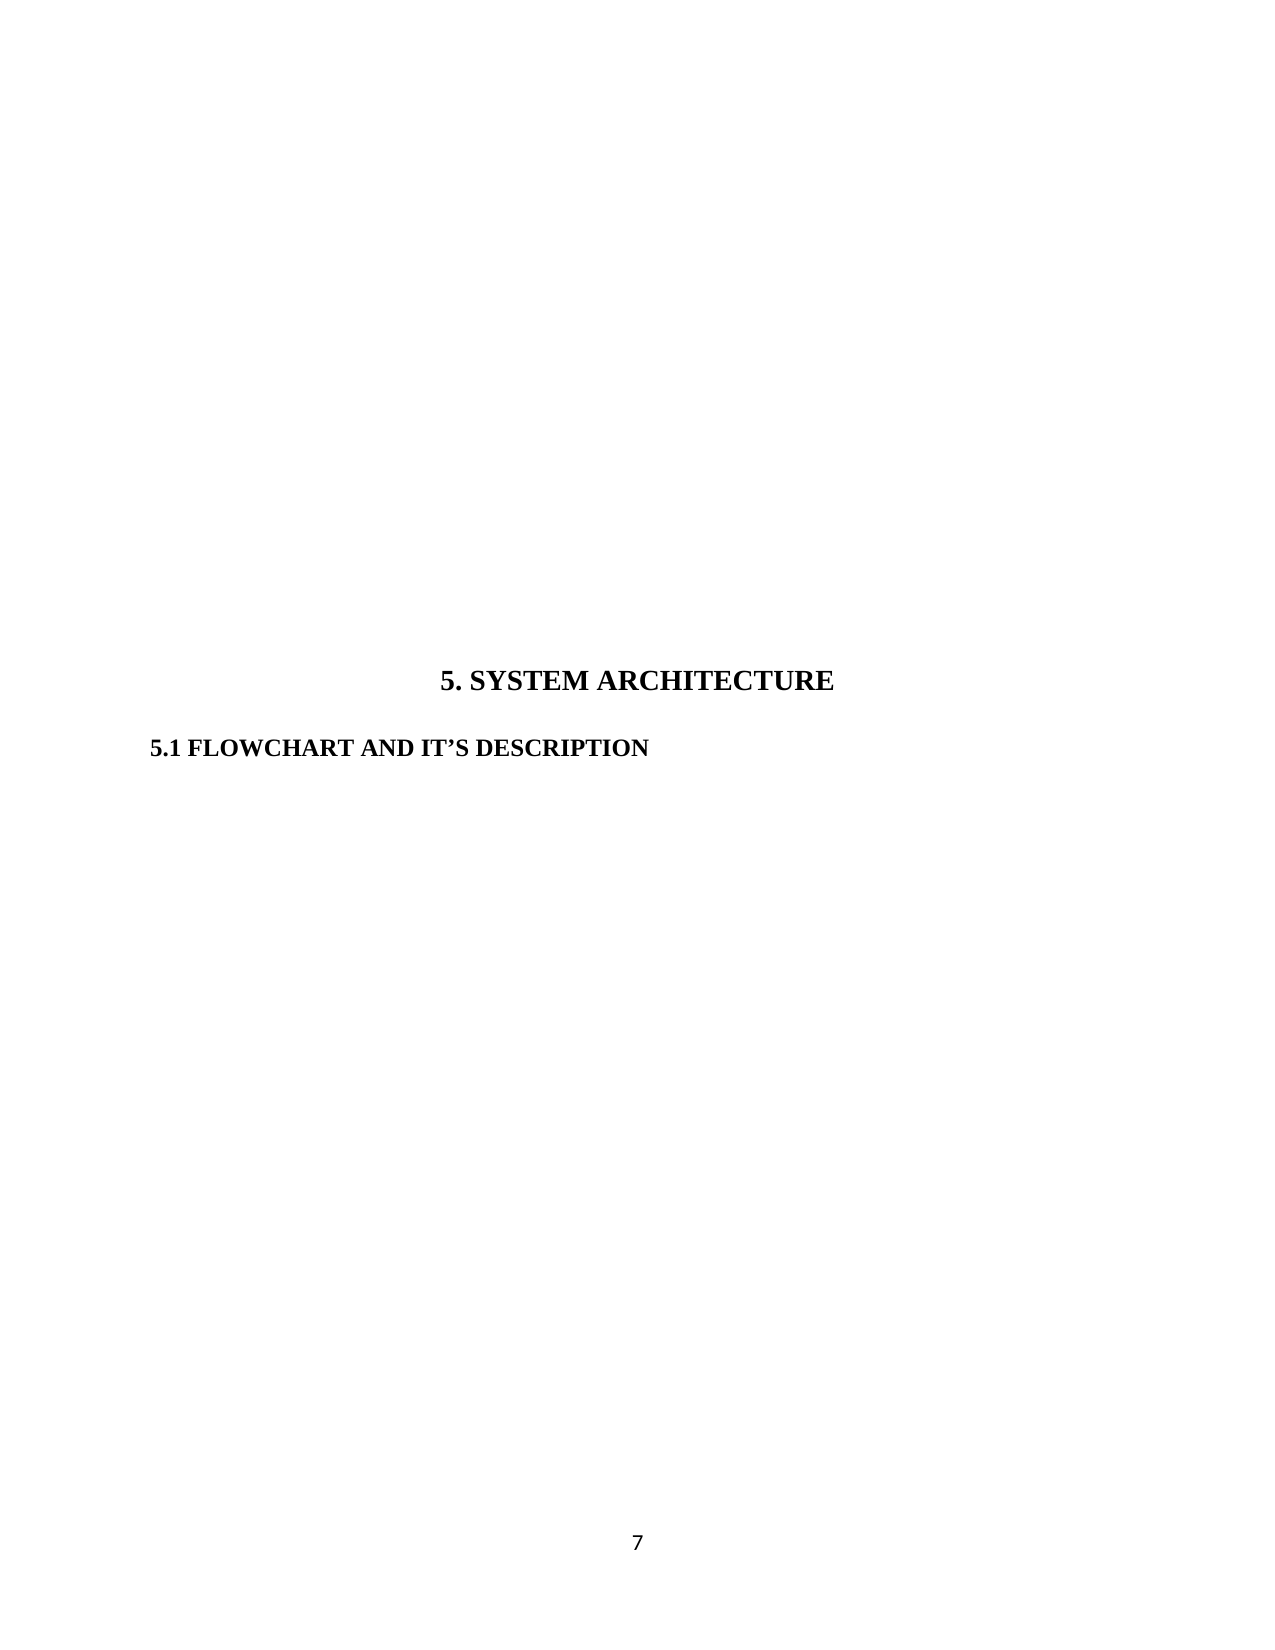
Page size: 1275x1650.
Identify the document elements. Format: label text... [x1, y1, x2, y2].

text 5. SYSTEM ARCHITECTURE [150, 663, 1125, 696]
text 5.1 FLOWCHART AND IT’S DESCRIPTION [150, 733, 1125, 762]
